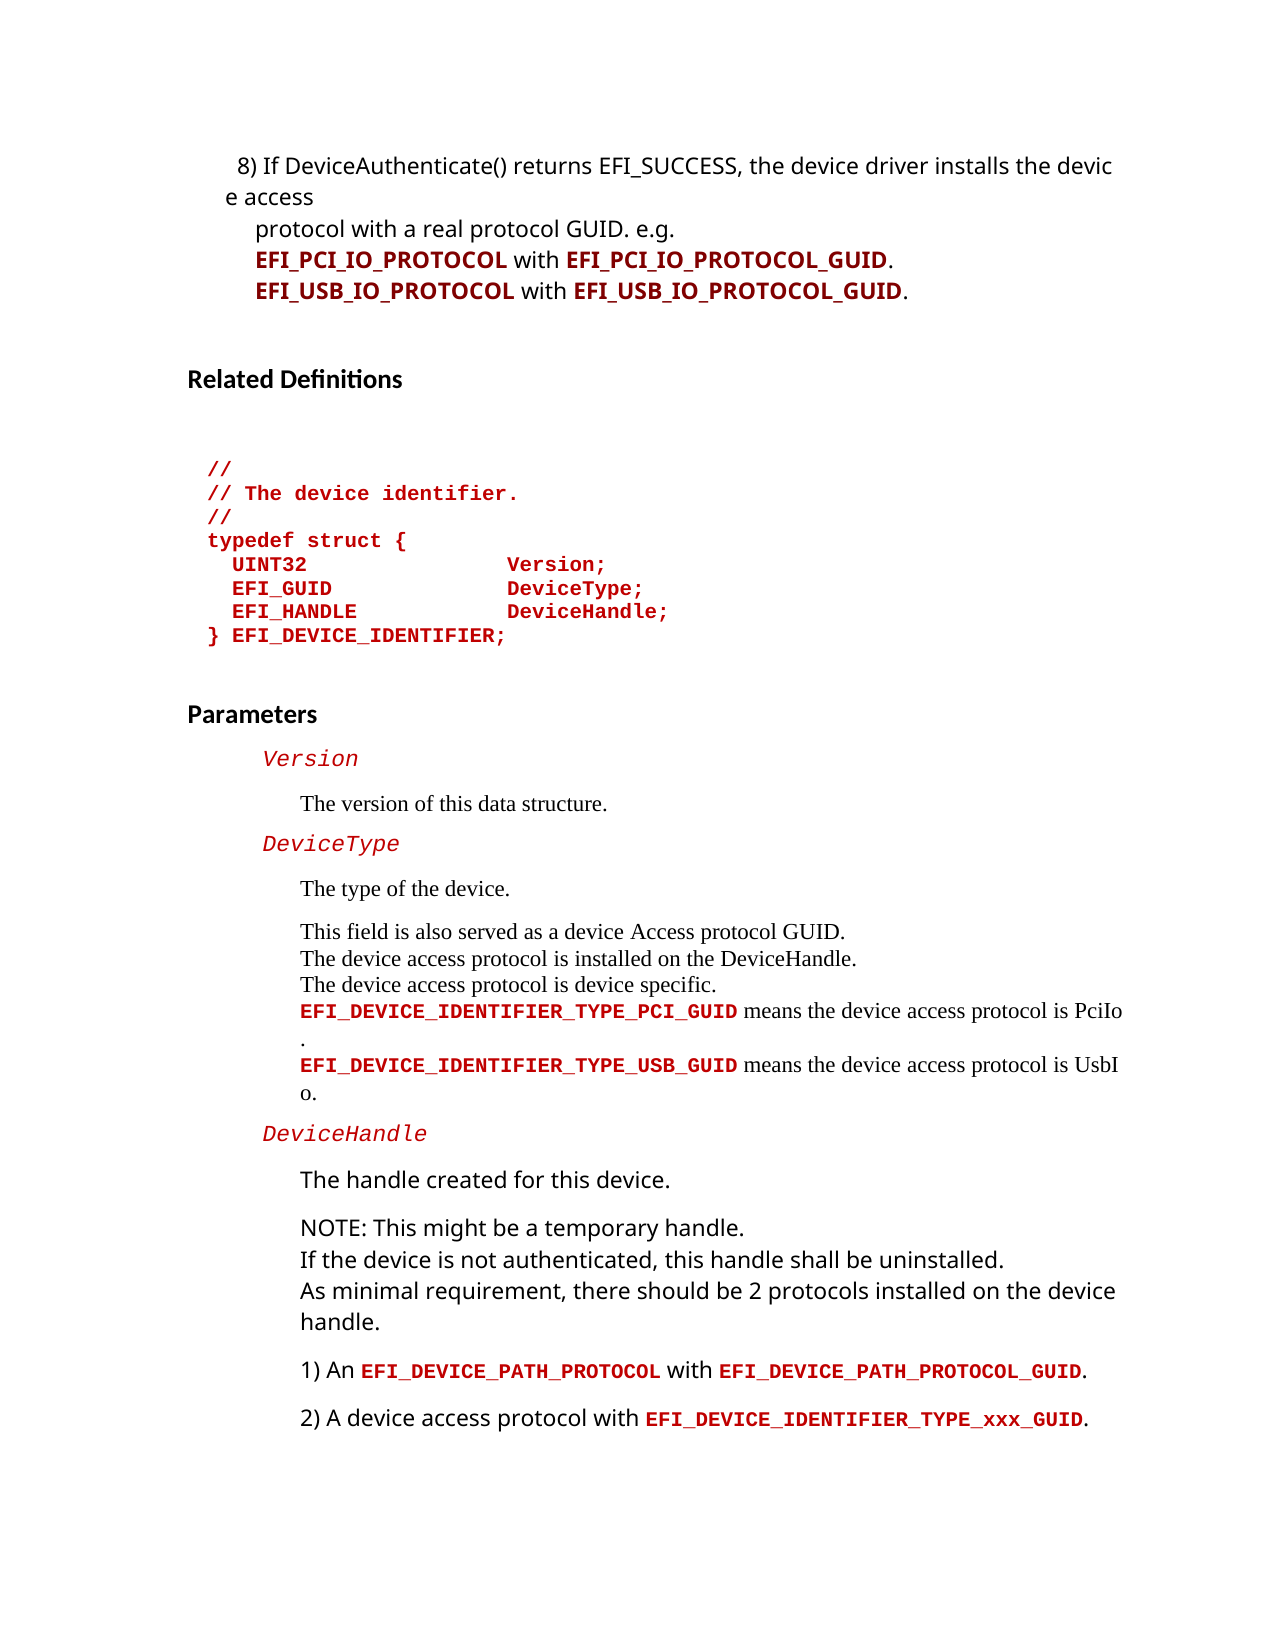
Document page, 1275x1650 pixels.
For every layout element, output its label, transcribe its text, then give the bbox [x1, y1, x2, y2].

text } EFI_DEVICE_IDENTIFIER; [112, 625, 1125, 649]
text UINT32 Version; [112, 554, 1125, 578]
text typedef struct { [112, 530, 1125, 554]
text // The device identifier. [112, 483, 1125, 507]
text EFI_USB_IO_PROTOCOL with EFI_USB_IO_PROTOCOL_GUID. [225, 275, 1125, 306]
text Version [150, 747, 1125, 773]
text 1) An EFI_DEVICE_PATH_PROTOCOL with EFI_DEVICE_PATH_PROTOCOL_GUID. [300, 1354, 1125, 1385]
text This field is also served as a device Access protocol GUID. The device access protocol is installed on the DeviceHandle. The device access protocol is device specific. EFI_DEVICE_IDENTIFIER_TYPE_PCI_GUID means the device access protocol is PciIo. EFI_DEVICE_IDENTIFIER_TYPE_USB_GUID means the device access protocol is UsbIo. [300, 918, 1125, 1105]
text The version of this data structure. [300, 789, 1125, 816]
text // [112, 459, 1125, 483]
text EFI_HANDLE DeviceHandle; [112, 601, 1125, 625]
text EFI_PCI_IO_PROTOCOL with EFI_PCI_IO_PROTOCOL_GUID. [225, 244, 1125, 275]
text EFI_GUID DeviceType; [112, 578, 1125, 601]
text // [112, 507, 1125, 530]
text 2) A device access protocol with EFI_DEVICE_IDENTIFIER_TYPE_xxx_GUID. [300, 1402, 1125, 1433]
text The handle created for this device. [300, 1164, 1125, 1196]
text Parameters [150, 697, 1125, 730]
text The type of the device. [300, 875, 1125, 902]
text 8) If DeviceAuthenticate() returns EFI_SUCCESS, the device driver installs the device access [225, 150, 1125, 212]
text DeviceType [150, 833, 1125, 858]
text Related Definitions [150, 362, 1125, 396]
text NOTE: This might be a temporary handle. If the device is not authenticated, this handle shall be uninstalled. As minimal requirement, there should be 2 protocols installed on the device handle. [300, 1212, 1125, 1337]
text protocol with a real protocol GUID. e.g. [225, 212, 1125, 244]
text DeviceHandle [150, 1122, 1125, 1148]
